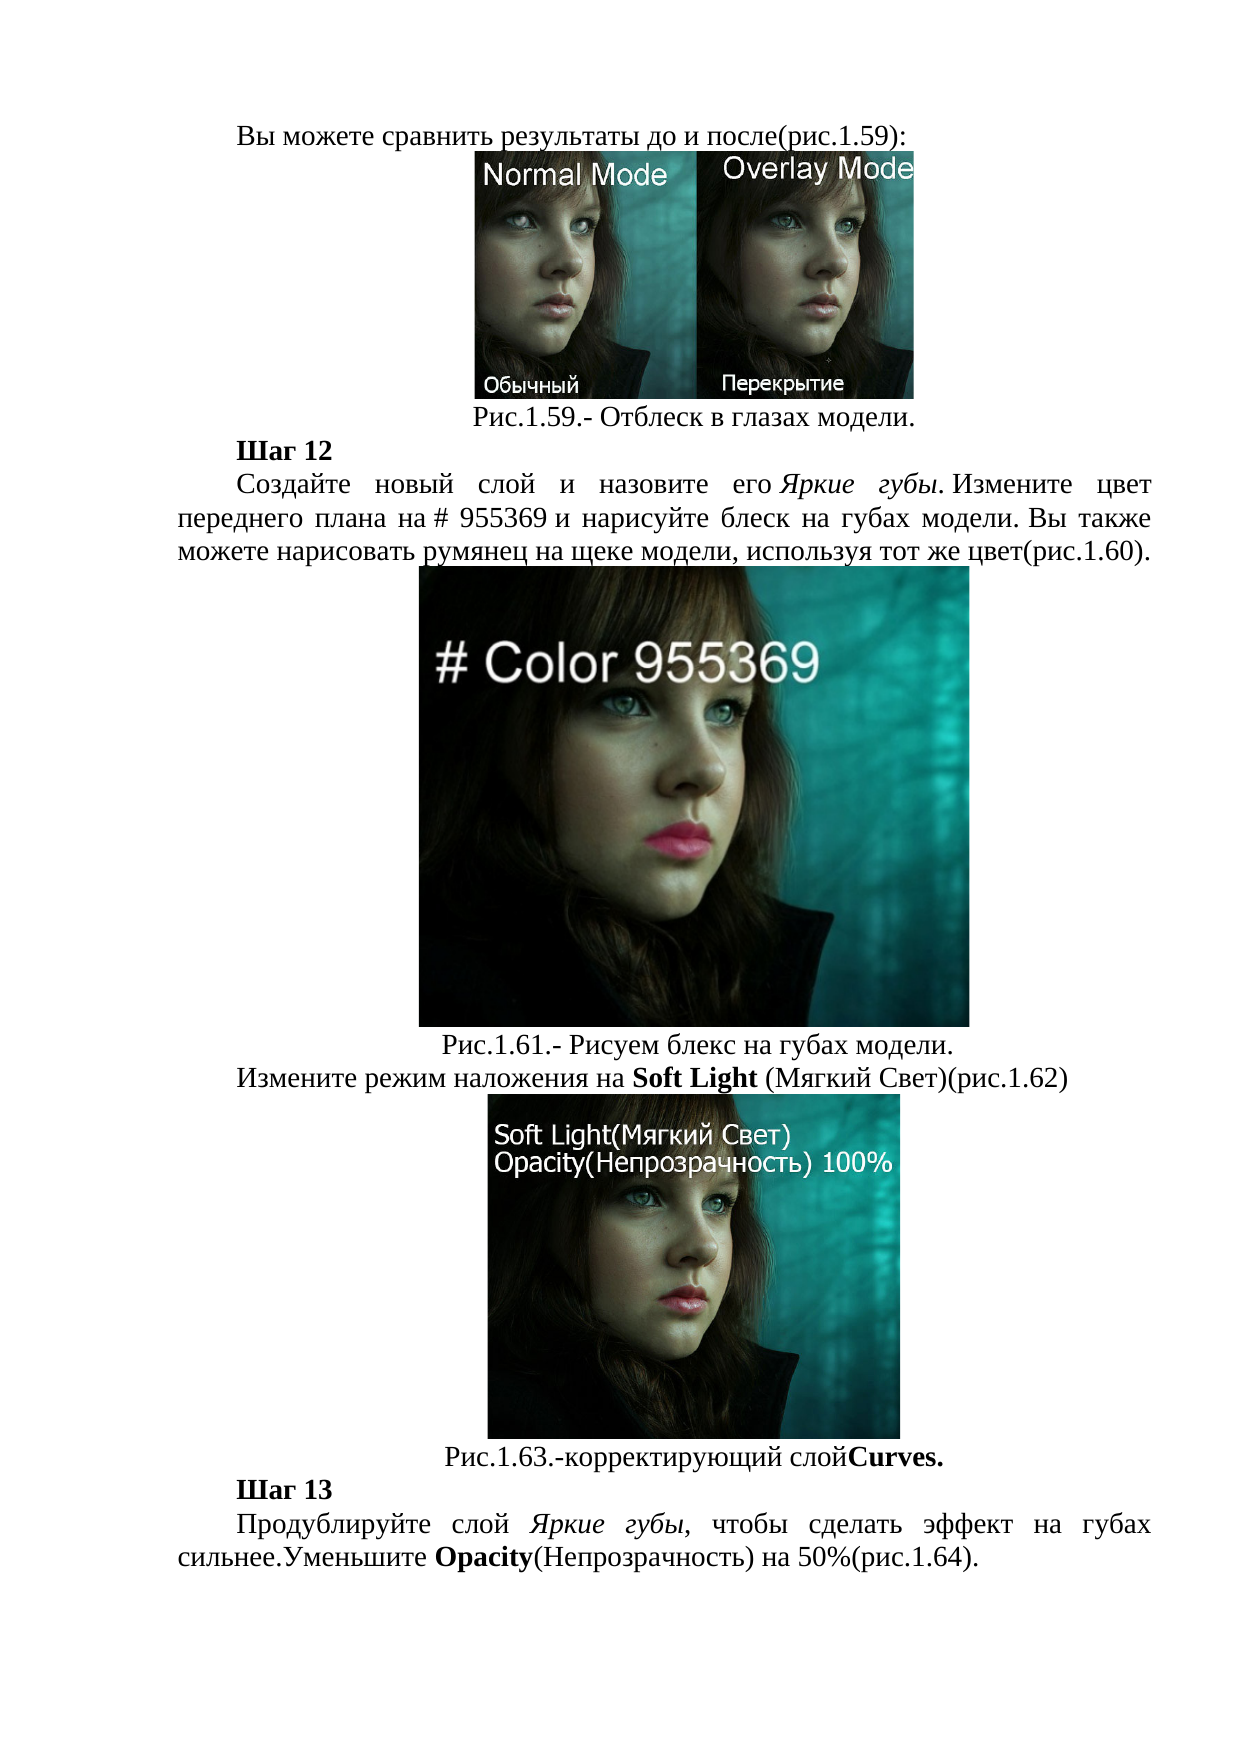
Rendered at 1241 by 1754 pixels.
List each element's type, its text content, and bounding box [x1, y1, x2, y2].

picture [474, 151, 914, 399]
text Продублируйте слой Яркие губы, чтобы сделать эффект на губах сильнее.Уменьшите Opacity(Непрозрачность) на 50%(рис.1.64). [177, 1506, 1152, 1573]
text Вы можете сравнить результаты до и после(рис.1.59): [177, 118, 1152, 152]
text Шаг 12 [177, 433, 1152, 466]
text Измените режим наложения на Soft Light (Мягкий Свет)(рис.1.62) [177, 1061, 1152, 1094]
text Создайте новый слой и назовите его Яркие губы. Измените цвет переднего плана на # 955369 и нарисуйте блеск на губах модели. Вы также можете нарисовать румянец на щеке модели, используя тот же цвет(рис.1.60). [177, 466, 1152, 567]
text Рис.1.59.- Отблеск в глазах модели. [177, 399, 1152, 433]
picture [418, 566, 970, 1027]
text Рис.1.61.- Рисуем блекс на губах модели. [177, 1027, 1152, 1061]
picture [487, 1094, 901, 1439]
text Рис.1.63.-корректирующий слойCurves. [177, 1439, 1152, 1472]
text Шаг 13 [177, 1472, 1152, 1506]
